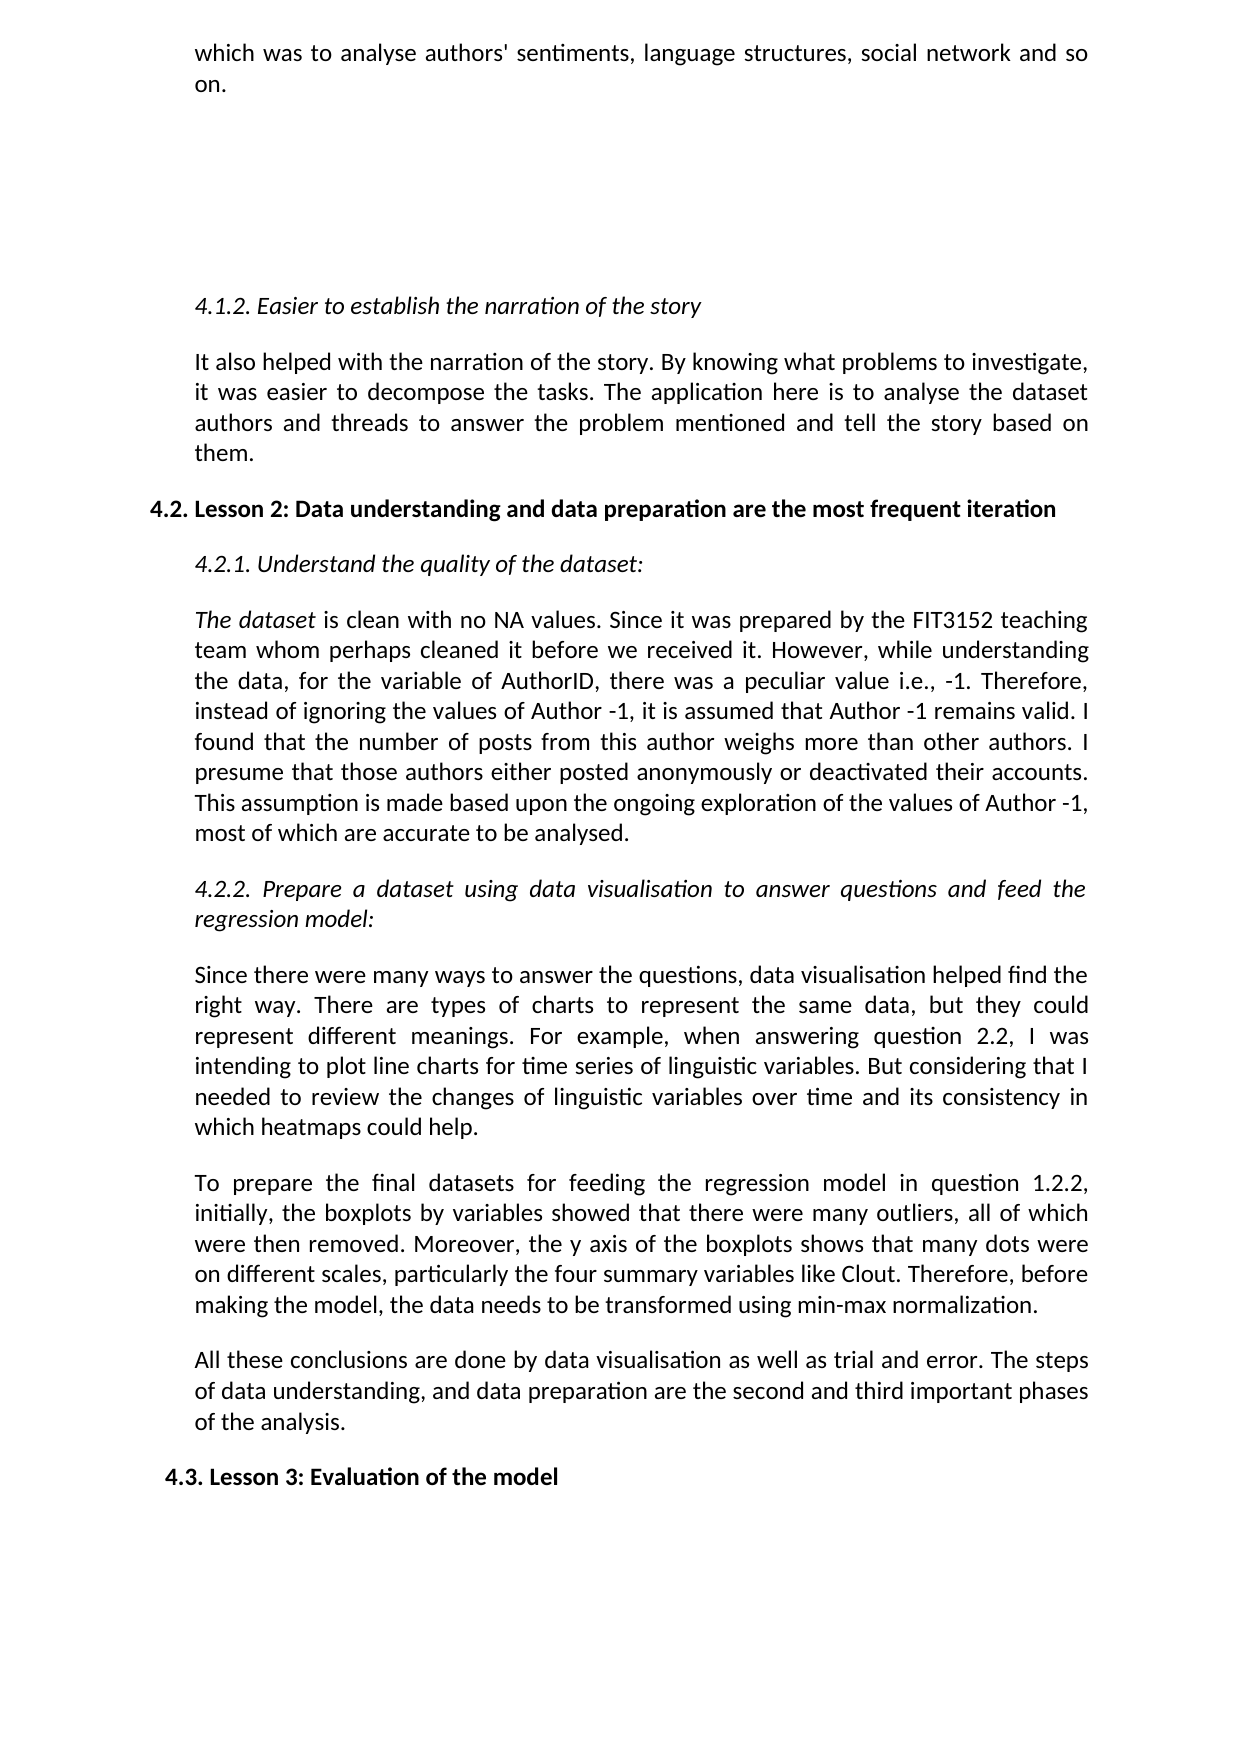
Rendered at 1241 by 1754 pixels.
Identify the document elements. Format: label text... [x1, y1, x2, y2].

text 4.2.2. Prepare a dataset using data visualisation to answer questions and feed the regression model: [194, 873, 1090, 934]
text 4.3. Lesson 3: Evaluation of the model [165, 1461, 1090, 1492]
text Since there were many ways to answer the questions, data visualisation helped find the right way. There are types of charts to represent the same data, but they could represent different meanings. For example, when answering question 2.2, I was intending to plot line charts for time series of linguistic variables. But considering that I needed to review the changes of linguistic variables over time and its consistency in which heatmaps could help. [194, 959, 1090, 1142]
text It also helped with the narration of the story. By knowing what problems to investigate, it was easier to decompose the tasks. The application here is to analyse the dataset authors and threads to answer the problem mentioned and tell the story based on them. [194, 346, 1090, 468]
text To prepare the final datasets for feeding the regression model in question 1.2.2, initially, the boxplots by variables showed that there were many outliers, all of which were then removed. Moreover, the y axis of the boxplots shows that many dots were on different scales, particularly the four summary variables like Clout. Therefore, before making the model, the data needs to be transformed using min-max normalization. [194, 1167, 1090, 1320]
text 4.2.1. Understand the quality of the dataset: [194, 548, 1090, 579]
text 4.1.2. Easier to establish the narration of the story [194, 290, 1090, 321]
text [194, 37, 1090, 98]
text All these conclusions are done by data visualisation as well as trial and error. The steps of data understanding, and data preparation are the second and third important phases of the analysis. [194, 1345, 1090, 1436]
text The dataset is clean with no NA values. Since it was prepared by the FIT3152 teaching team whom perhaps cleaned it before we received it. However, while understanding the data, for the variable of AuthorID, there was a peculiar value i.e., -1. Therefore, instead of ignoring the values of Author -1, it is assumed that Author -1 remains valid. I found that the number of posts from this author weighs more than other authors. I presume that those authors either posted anonymously or deactivated their accounts. This assumption is made based upon the ongoing exploration of the values of Author -1, most of which are accurate to be analysed. [194, 604, 1090, 848]
text 4.2. Lesson 2: Data understanding and data preparation are the most frequent iteration [150, 493, 1090, 523]
